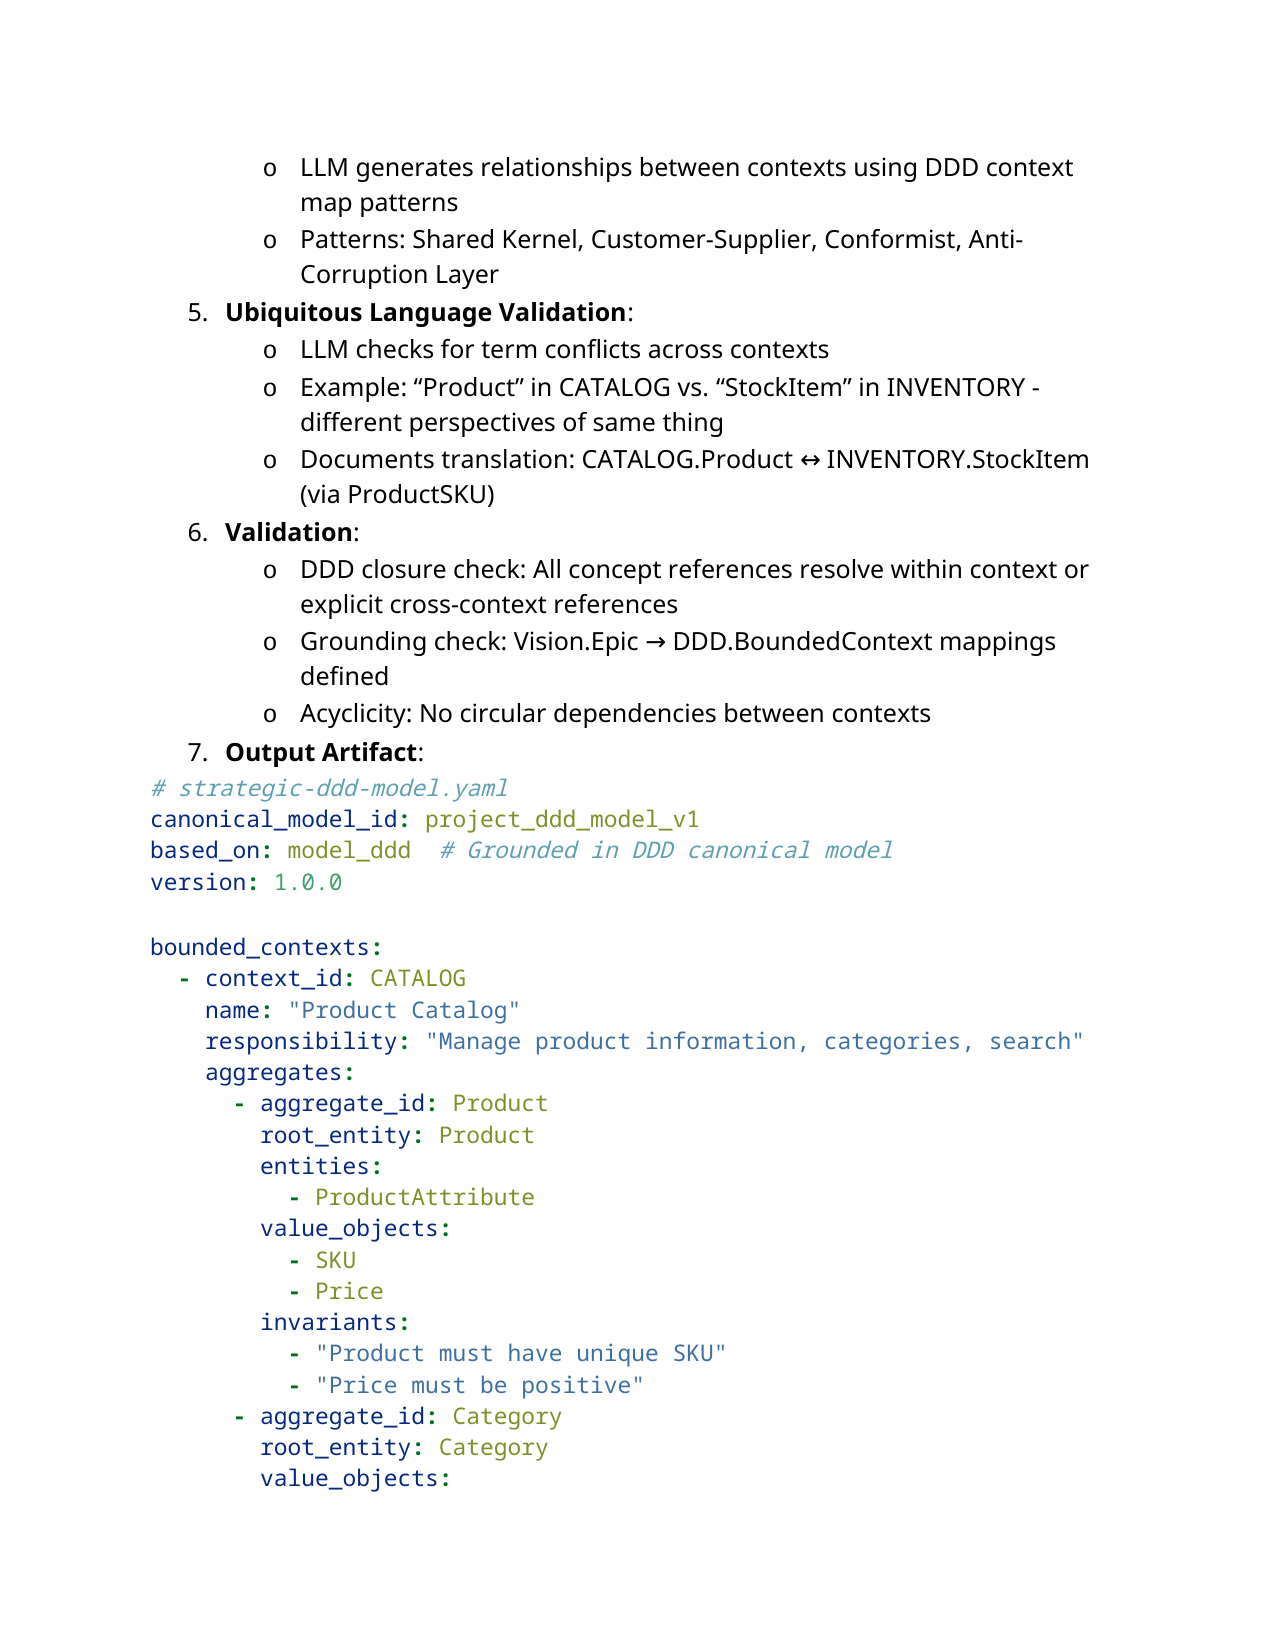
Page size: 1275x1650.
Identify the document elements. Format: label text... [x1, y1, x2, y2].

list LLM checks for term conflicts across contexts [262, 332, 1125, 366]
list LLM generates relationships between contexts using DDD context map patterns [262, 150, 1125, 218]
list Output Artifact: [187, 734, 1125, 768]
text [150, 772, 1125, 1493]
list Documents translation: CATALOG.Product ↔ INVENTORY.StockItem (via ProductSKU) [262, 442, 1125, 510]
list Validation: [187, 514, 1125, 548]
list Patterns: Shared Kernel, Customer-Supplier, Conformist, Anti-Corruption Layer [262, 222, 1125, 290]
list Example: “Product” in CATALOG vs. “StockItem” in INVENTORY - different perspectives of same thing [262, 370, 1125, 438]
list Acyclicity: No circular dependencies between contexts [262, 696, 1125, 730]
list Grounding check: Vision.Epic → DDD.BoundedContext mappings defined [262, 624, 1125, 692]
list Ubiquitous Language Validation: [187, 294, 1125, 328]
list DDD closure check: All concept references resolve within context or explicit cross-context references [262, 552, 1125, 620]
